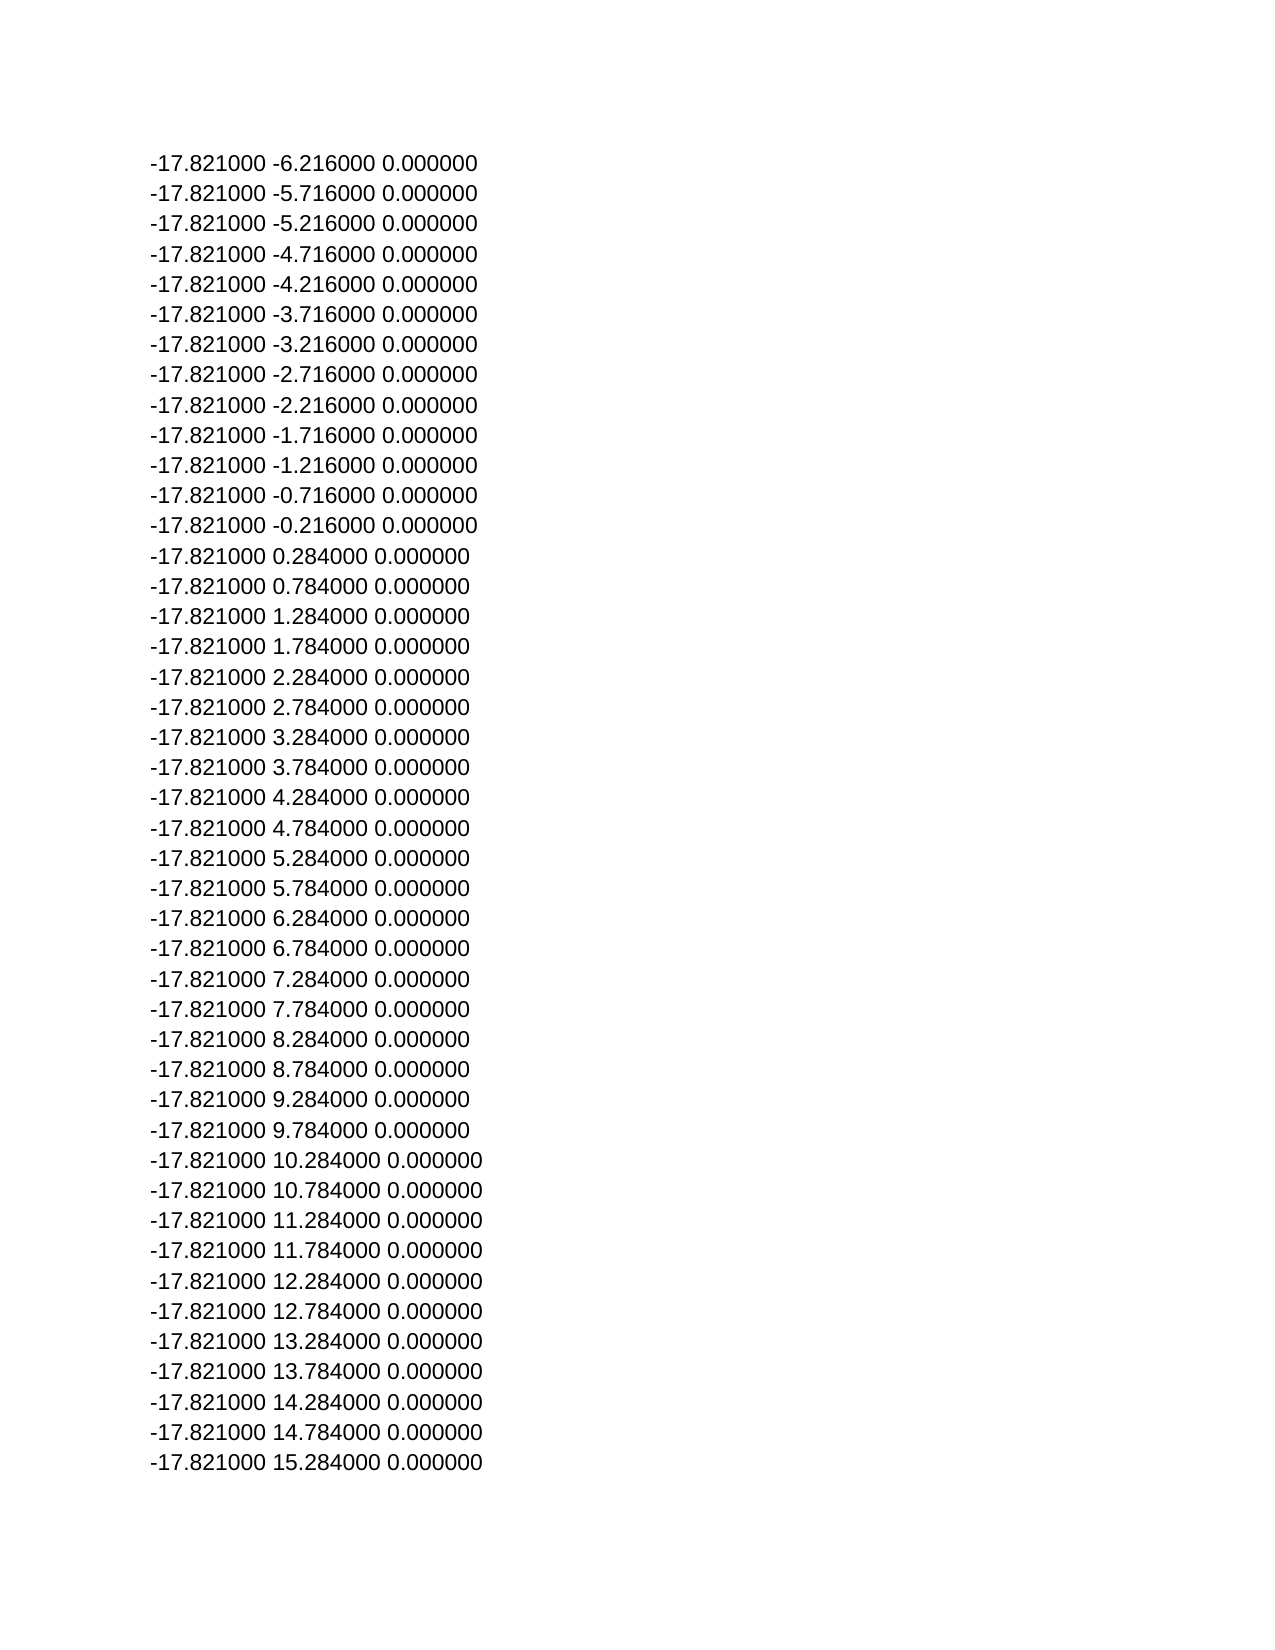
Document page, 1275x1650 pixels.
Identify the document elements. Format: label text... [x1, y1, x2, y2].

text -17.821000 2.784000 0.000000 [150, 694, 1125, 720]
text -17.821000 6.284000 0.000000 [150, 905, 1125, 932]
text -17.821000 13.284000 0.000000 [150, 1328, 1125, 1354]
text -17.821000 1.784000 0.000000 [150, 633, 1125, 660]
text -17.821000 -4.716000 0.000000 [150, 241, 1125, 267]
text -17.821000 -4.216000 0.000000 [150, 271, 1125, 297]
text -17.821000 8.284000 0.000000 [150, 1026, 1125, 1052]
text -17.821000 5.284000 0.000000 [150, 845, 1125, 871]
text -17.821000 1.284000 0.000000 [150, 603, 1125, 629]
text -17.821000 4.284000 0.000000 [150, 784, 1125, 811]
text -17.821000 13.784000 0.000000 [150, 1358, 1125, 1385]
text -17.821000 5.784000 0.000000 [150, 875, 1125, 901]
text -17.821000 9.284000 0.000000 [150, 1086, 1125, 1113]
text -17.821000 14.284000 0.000000 [150, 1388, 1125, 1415]
text -17.821000 -0.716000 0.000000 [150, 482, 1125, 509]
text -17.821000 2.284000 0.000000 [150, 663, 1125, 690]
text -17.821000 10.284000 0.000000 [150, 1147, 1125, 1173]
text -17.821000 7.284000 0.000000 [150, 966, 1125, 992]
text -17.821000 12.784000 0.000000 [150, 1298, 1125, 1324]
text -17.821000 6.784000 0.000000 [150, 935, 1125, 962]
text -17.821000 -2.716000 0.000000 [150, 361, 1125, 388]
text -17.821000 10.784000 0.000000 [150, 1177, 1125, 1203]
text -17.821000 0.284000 0.000000 [150, 543, 1125, 569]
text -17.821000 -5.716000 0.000000 [150, 180, 1125, 207]
text -17.821000 -3.216000 0.000000 [150, 331, 1125, 358]
text -17.821000 4.784000 0.000000 [150, 814, 1125, 841]
text -17.821000 -1.216000 0.000000 [150, 452, 1125, 478]
text -17.821000 7.784000 0.000000 [150, 996, 1125, 1022]
text -17.821000 12.284000 0.000000 [150, 1268, 1125, 1294]
text -17.821000 -3.716000 0.000000 [150, 301, 1125, 327]
text -17.821000 3.284000 0.000000 [150, 724, 1125, 750]
text -17.821000 0.784000 0.000000 [150, 573, 1125, 599]
text -17.821000 -0.216000 0.000000 [150, 512, 1125, 539]
text -17.821000 8.784000 0.000000 [150, 1056, 1125, 1083]
text -17.821000 3.784000 0.000000 [150, 754, 1125, 781]
text -17.821000 14.784000 0.000000 [150, 1419, 1125, 1445]
text -17.821000 11.784000 0.000000 [150, 1237, 1125, 1264]
text -17.821000 11.284000 0.000000 [150, 1207, 1125, 1234]
text -17.821000 9.784000 0.000000 [150, 1117, 1125, 1143]
text -17.821000 15.284000 0.000000 [150, 1449, 1125, 1475]
text -17.821000 -2.216000 0.000000 [150, 392, 1125, 418]
text -17.821000 -5.216000 0.000000 [150, 210, 1125, 237]
text -17.821000 -1.716000 0.000000 [150, 422, 1125, 448]
text -17.821000 -6.216000 0.000000 [150, 150, 1125, 176]
